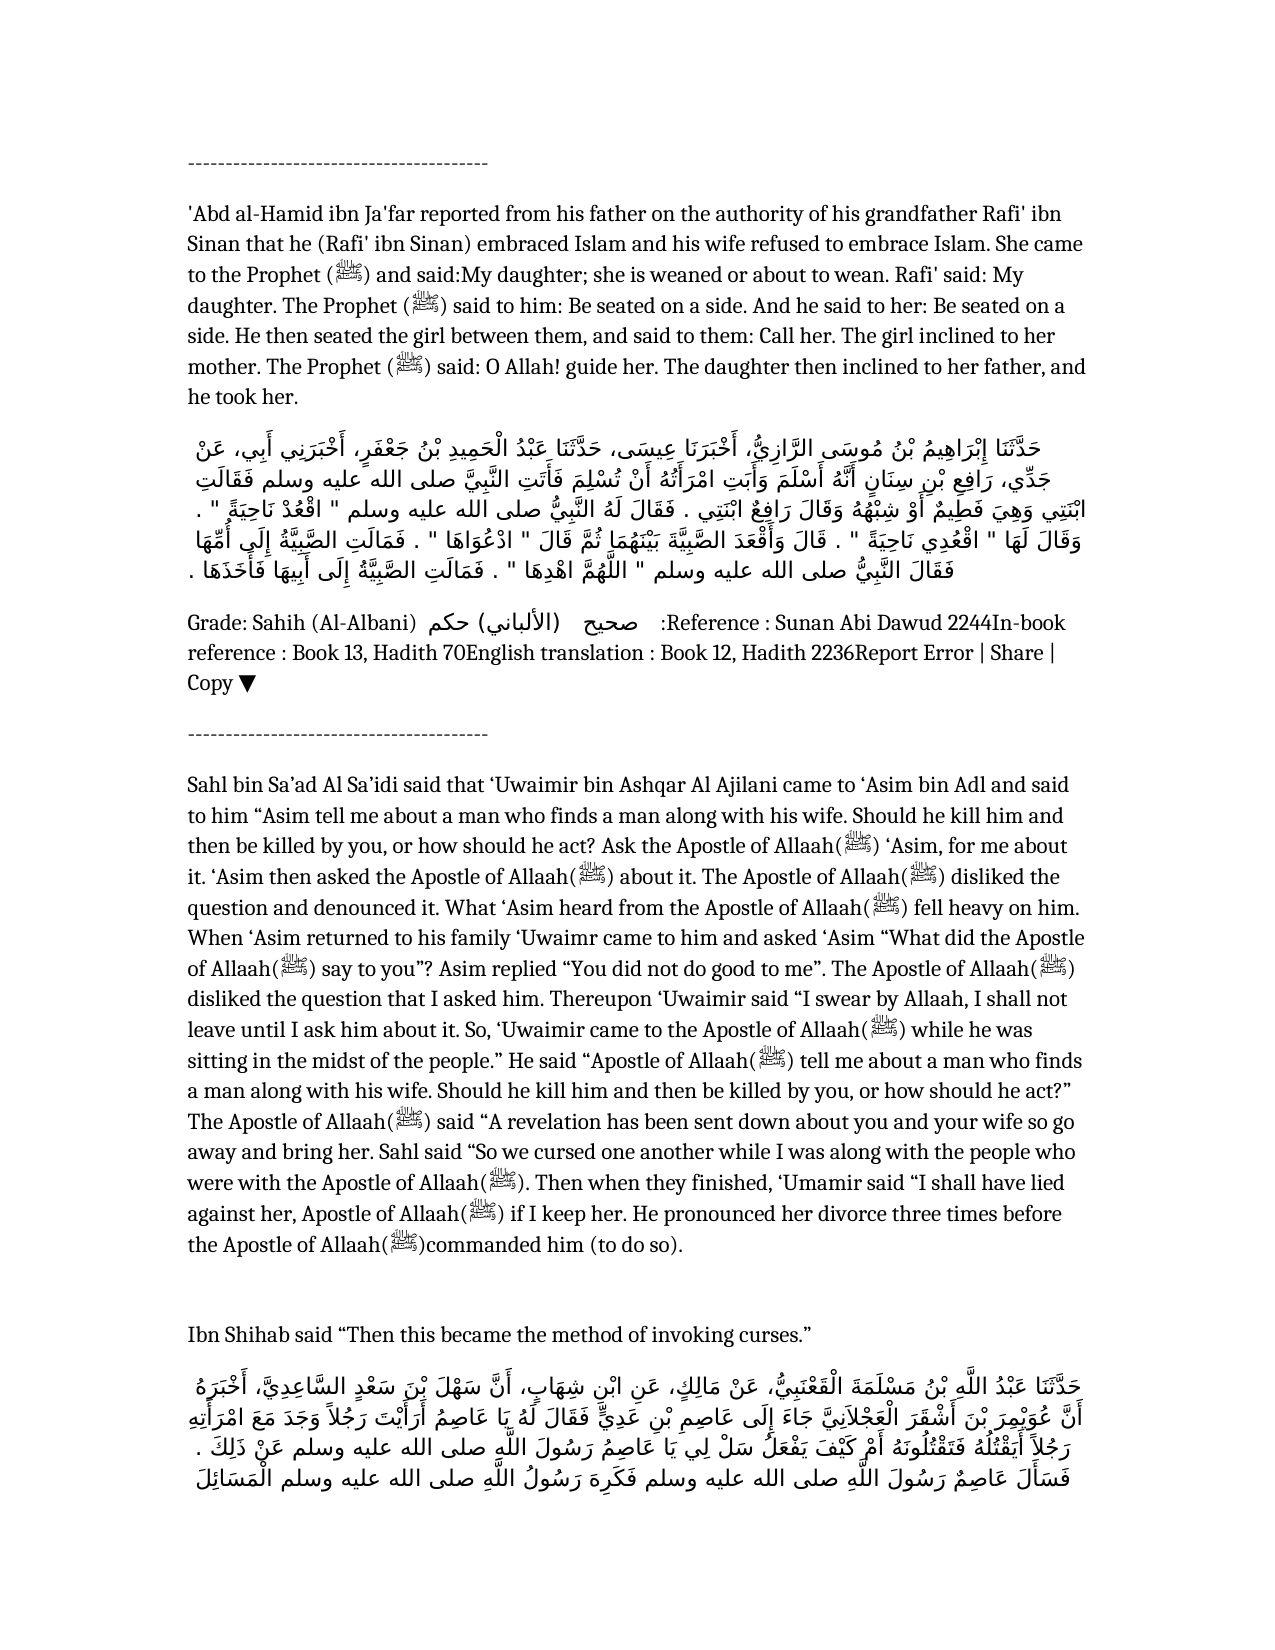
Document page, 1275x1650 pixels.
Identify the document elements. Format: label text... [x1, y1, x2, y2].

text حَدَّثَنَا إِبْرَاهِيمُ بْنُ مُوسَى الرَّازِيُّ، أَخْبَرَنَا عِيسَى، حَدَّثَنَا عَبْدُ الْحَمِيدِ بْنُ جَعْفَرٍ، أَخْبَرَنِي أَبِي، عَنْ جَدِّي، رَافِعِ بْنِ سِنَانٍ أَنَّهُ أَسْلَمَ وَأَبَتِ امْرَأَتُهُ أَنْ تُسْلِمَ فَأَتَتِ النَّبِيَّ صلى الله عليه وسلم فَقَالَتِ ابْنَتِي وَهِيَ فَطِيمٌ أَوْ شِبْهُهُ وَقَالَ رَافِعٌ ابْنَتِي ‏.‏ فَقَالَ لَهُ النَّبِيُّ صلى الله عليه وسلم ‏"‏ اقْعُدْ نَاحِيَةً ‏"‏ ‏.‏ وَقَالَ لَهَا ‏"‏ اقْعُدِي نَاحِيَةً ‏"‏ ‏.‏ قَالَ وَأَقْعَدَ الصَّبِيَّةَ بَيْنَهُمَا ثُمَّ قَالَ ‏"‏ ادْعُوَاهَا ‏"‏ ‏.‏ فَمَالَتِ الصَّبِيَّةُ إِلَى أُمِّهَا فَقَالَ النَّبِيُّ صلى الله عليه وسلم ‏"‏ اللَّهُمَّ اهْدِهَا ‏"‏ ‏.‏ فَمَالَتِ الصَّبِيَّةُ إِلَى أَبِيهَا فَأَخَذَهَا ‏.‏ [187, 435, 1087, 584]
text ---------------------------------------- [187, 150, 1087, 176]
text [187, 1373, 1087, 1492]
text 'Abd al-Hamid ibn Ja'far reported from his father on the authority of his grandfather Rafi' ibn Sinan that he (Rafi' ibn Sinan) embraced Islam and his wife refused to embrace Islam. She came to the Prophet (ﷺ) and said:My daughter; she is weaned or about to wean. Rafi' said: My daughter. The Prophet (ﷺ) said to him: Be seated on a side. And he said to her: Be seated on a side. He then seated the girl between them, and said to them: Call her. The girl inclined to her mother. The Prophet (ﷺ) said: O Allah! guide her. The daughter then inclined to her father, and he took her. [187, 201, 1087, 411]
text Sahl bin Sa’ad Al Sa’idi said that ‘Uwaimir bin Ashqar Al Ajilani came to ‘Asim bin Adl and said to him “Asim tell me about a man who finds a man along with his wife. Should he kill him and then be killed by you, or how should he act? Ask the Apostle of Allaah(ﷺ) ‘Asim, for me about it. ‘Asim then asked the Apostle of Allaah(ﷺ) about it. The Apostle of Allaah(ﷺ) disliked the question and denounced it. What ‘Asim heard from the Apostle of Allaah(ﷺ) fell heavy on him. When ‘Asim returned to his family ‘Uwaimr came to him and asked ‘Asim “What did the Apostle of Allaah(ﷺ) say to you”? Asim replied “You did not do good to me”. The Apostle of Allaah(ﷺ) disliked the question that I asked him. Thereupon ‘Uwaimir said “I swear by Allaah, I shall not leave until I ask him about it. So, ‘Uwaimir came to the Apostle of Allaah(ﷺ) while he was sitting in the midst of the people.” He said “Apostle of Allaah(ﷺ) tell me about a man who finds a man along with his wife. Should he kill him and then be killed by you, or how should he act?” The Apostle of Allaah(ﷺ) said “A revelation has been sent down about you and your wife so go away and bring her. Sahl said “So we cursed one another while I was along with the people who were with the Apostle of Allaah(ﷺ). Then when they finished, ‘Umamir said “I shall have lied against her, Apostle of Allaah(ﷺ) if I keep her. He pronounced her divorce three times before the Apostle of Allaah(ﷺ)commanded him (to do so). Ibn Shihab said “Then this became the method of invoking curses.” [187, 772, 1087, 1349]
text ---------------------------------------- [187, 721, 1087, 748]
text Grade: Sahih (Al-Albani) صحيح (الألباني) حكم :Reference : Sunan Abi Dawud 2244In-book reference : Book 13, Hadith 70English translation : Book 12, Hadith 2236Report Error | Share | Copy ▼ [187, 609, 1087, 697]
